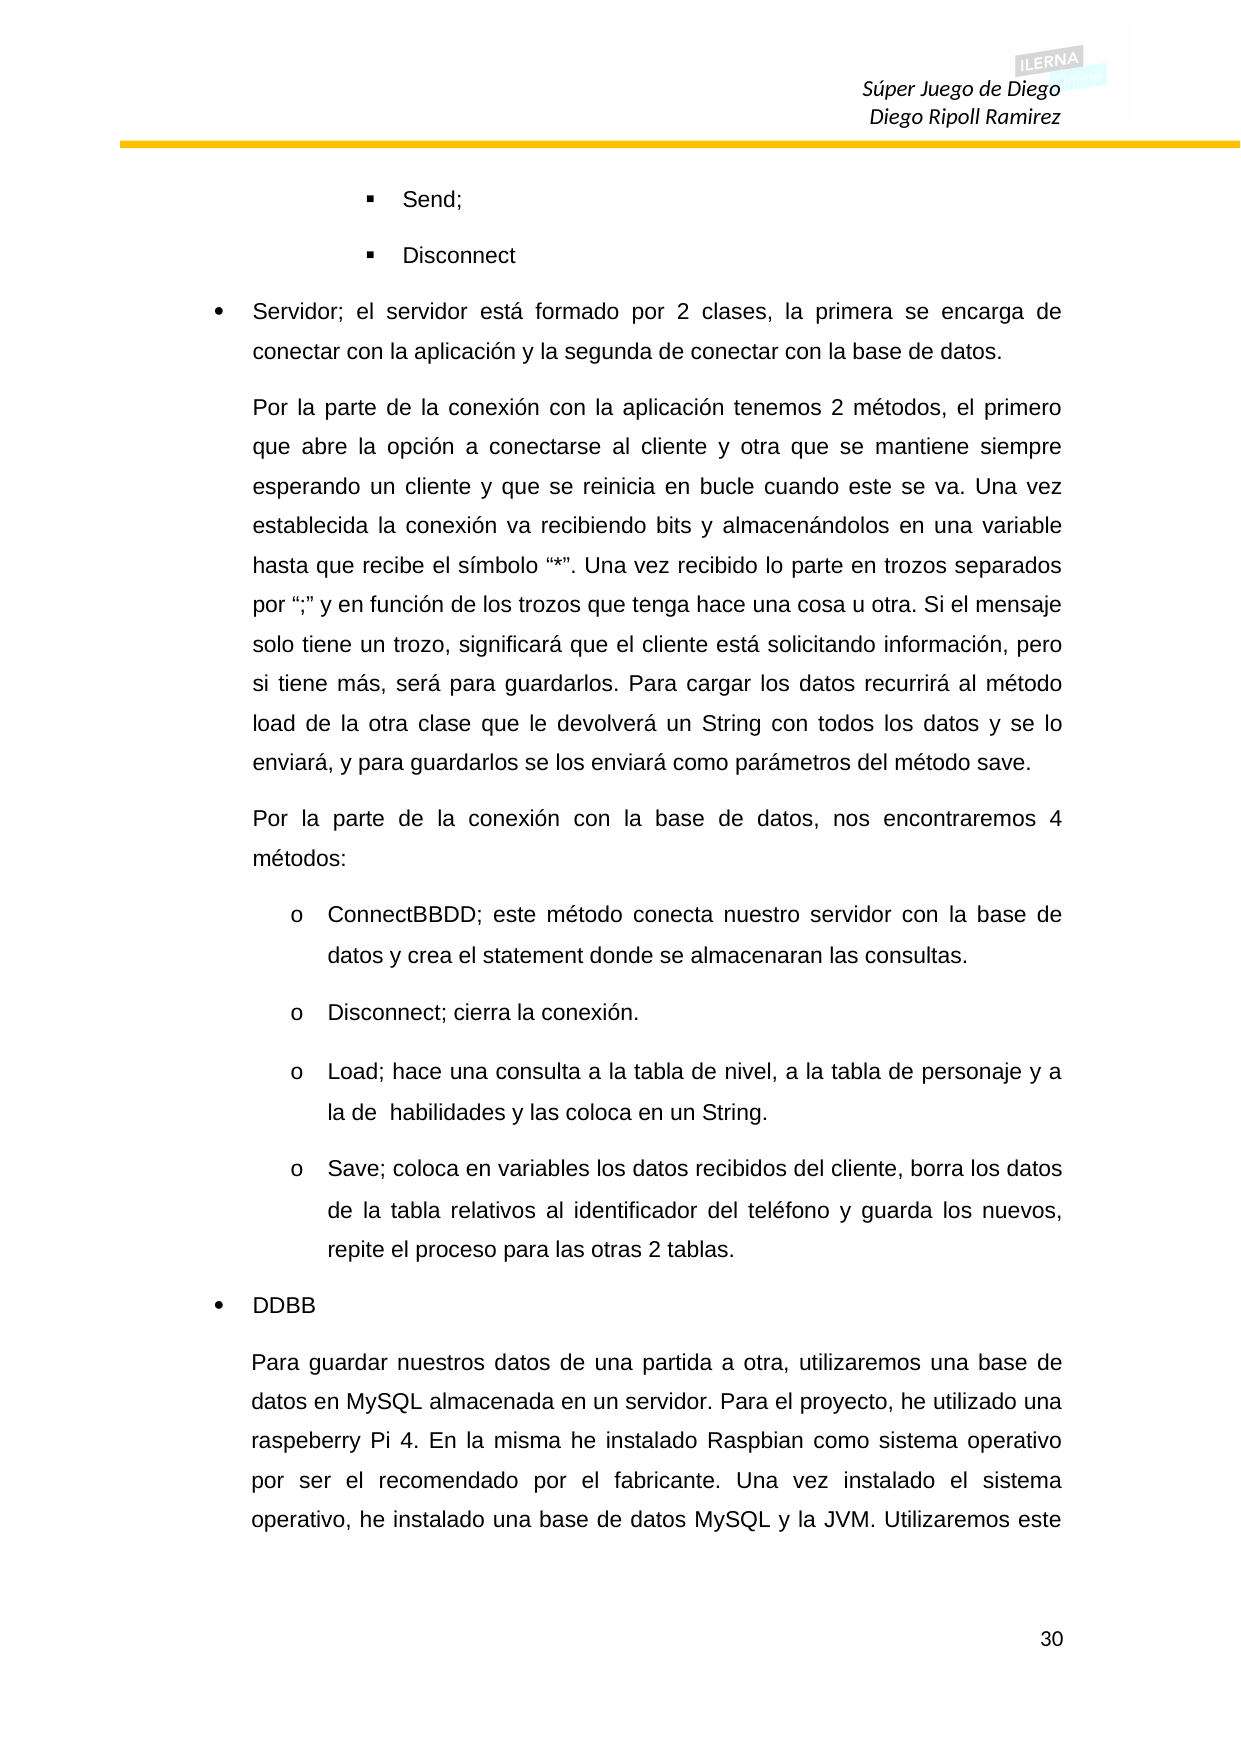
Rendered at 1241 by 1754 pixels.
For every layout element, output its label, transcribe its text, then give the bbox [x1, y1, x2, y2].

list Disconnect [365, 242, 1063, 268]
list Save; coloca en variables los datos recibidos del cliente, borra los datos de la tabla relativos al identificador del teléfono y guarda los nuevos, repite el proceso para las otras 2 tablas. [290, 1155, 1063, 1262]
list ConnectBBDD; este método conecta nuestro servidor con la base de datos y crea el statement donde se almacenaran las consultas. [290, 901, 1063, 969]
list Por la parte de la conexión con la base de datos, nos encontraremos 4 métodos: [252, 805, 1063, 871]
list Por la parte de la conexión con la aplicación tenemos 2 métodos, el primero que abre la opción a conectarse al cliente y otra que se mantiene siempre esperando un cliente y que se reinicia en bucle cuando este se va. Una vez establecida la conexión va recibiendo bits y almacenándolos en una variable hasta que recibe el símbolo “*”. Una vez recibido lo parte en trozos separados por “;” y en función de los trozos que tenga hace una cosa u otra. Si el mensaje solo tiene un trozo, significará que el cliente está solicitando información, pero si tiene más, será para guardarlos. Para cargar los datos recurrirá al método load de la otra clase que le devolverá un String con todos los datos y se lo enviará, y para guardarlos se los enviará como parámetros del método save. [252, 394, 1063, 775]
list Servidor; el servidor está formado por 2 clases, la primera se encarga de conectar con la aplicación y la segunda de conectar con la base de datos. [215, 298, 1063, 364]
list Disconnect; cierra la conexión. [290, 998, 1063, 1027]
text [251, 1348, 1063, 1533]
list Load; hace una consulta a la tabla de nivel, a la tabla de personaje y a la de habilidades y las coloca en un String. [290, 1058, 1063, 1125]
list Send; [365, 186, 1063, 212]
list DDBB [215, 1292, 1063, 1319]
